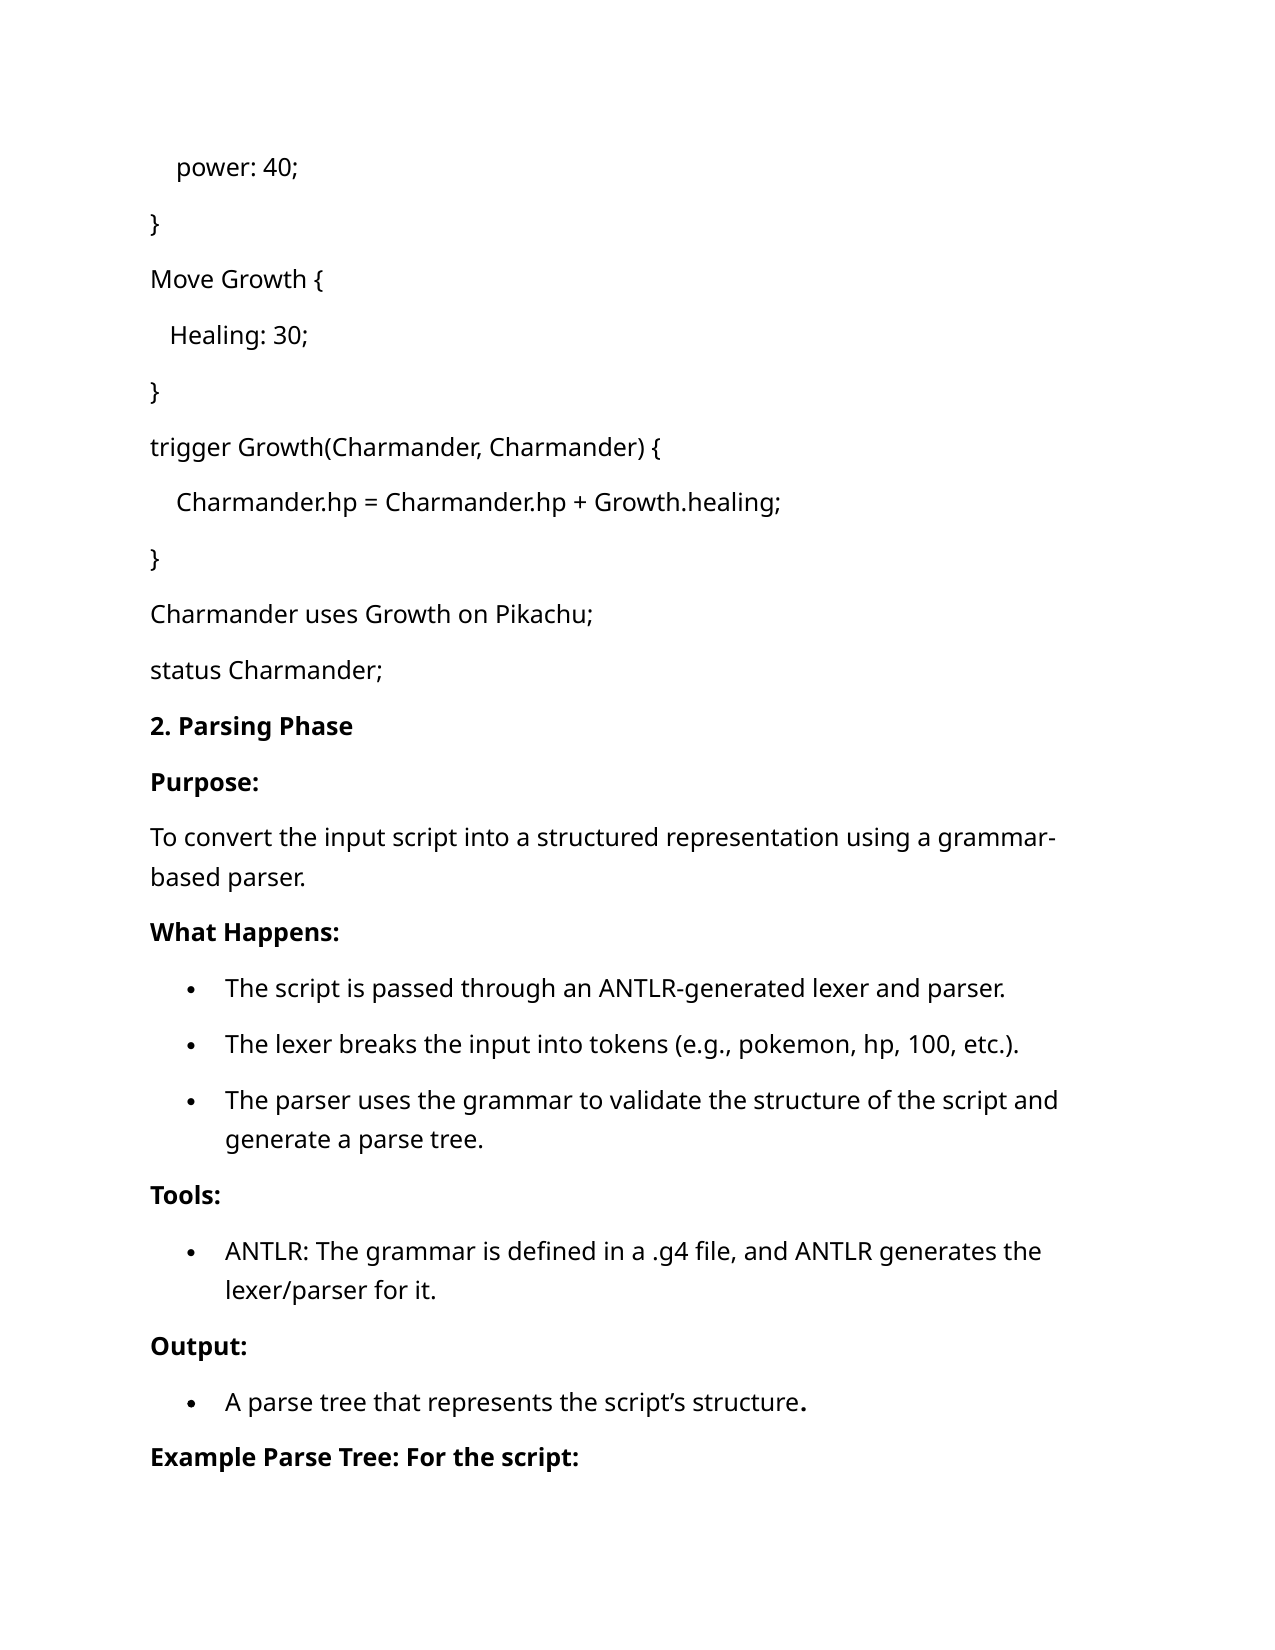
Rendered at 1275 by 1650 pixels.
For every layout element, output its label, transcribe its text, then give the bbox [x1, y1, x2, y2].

text status Charmander; [150, 652, 1125, 687]
list ANTLR: The grammar is defined in a .g4 file, and ANTLR generates the lexer/parser for it. [187, 1233, 1125, 1307]
text power: 40; [150, 150, 1125, 184]
list The script is passed through an ANTLR-generated lexer and parser. [187, 971, 1125, 1005]
text Healing: 30; [150, 317, 1125, 352]
text Purpose: [150, 764, 1125, 798]
text } [150, 206, 1125, 240]
text } [150, 373, 1125, 407]
text To convert the input script into a structured representation using a grammar-based parser. [150, 820, 1125, 893]
list The lexer breaks the input into tokens (e.g., pokemon, hp, 100, etc.). [187, 1027, 1125, 1061]
text } [150, 541, 1125, 575]
text What Happens: [150, 915, 1125, 949]
text Move Growth { [150, 262, 1125, 296]
text Charmander uses Growth on Pikachu; [150, 597, 1125, 631]
text Example Parse Tree: For the script: [150, 1440, 1125, 1474]
text Charmander.hp = Charmander.hp + Growth.healing; [150, 485, 1125, 519]
text Tools: [150, 1177, 1125, 1212]
text trigger Growth(Charmander, Charmander) { [150, 429, 1125, 463]
text 2. Parsing Phase [150, 708, 1125, 742]
list The parser uses the grammar to validate the structure of the script and generate a parse tree. [187, 1082, 1125, 1156]
list A parse tree that represents the script’s structure. [187, 1384, 1125, 1418]
text Output: [150, 1328, 1125, 1362]
